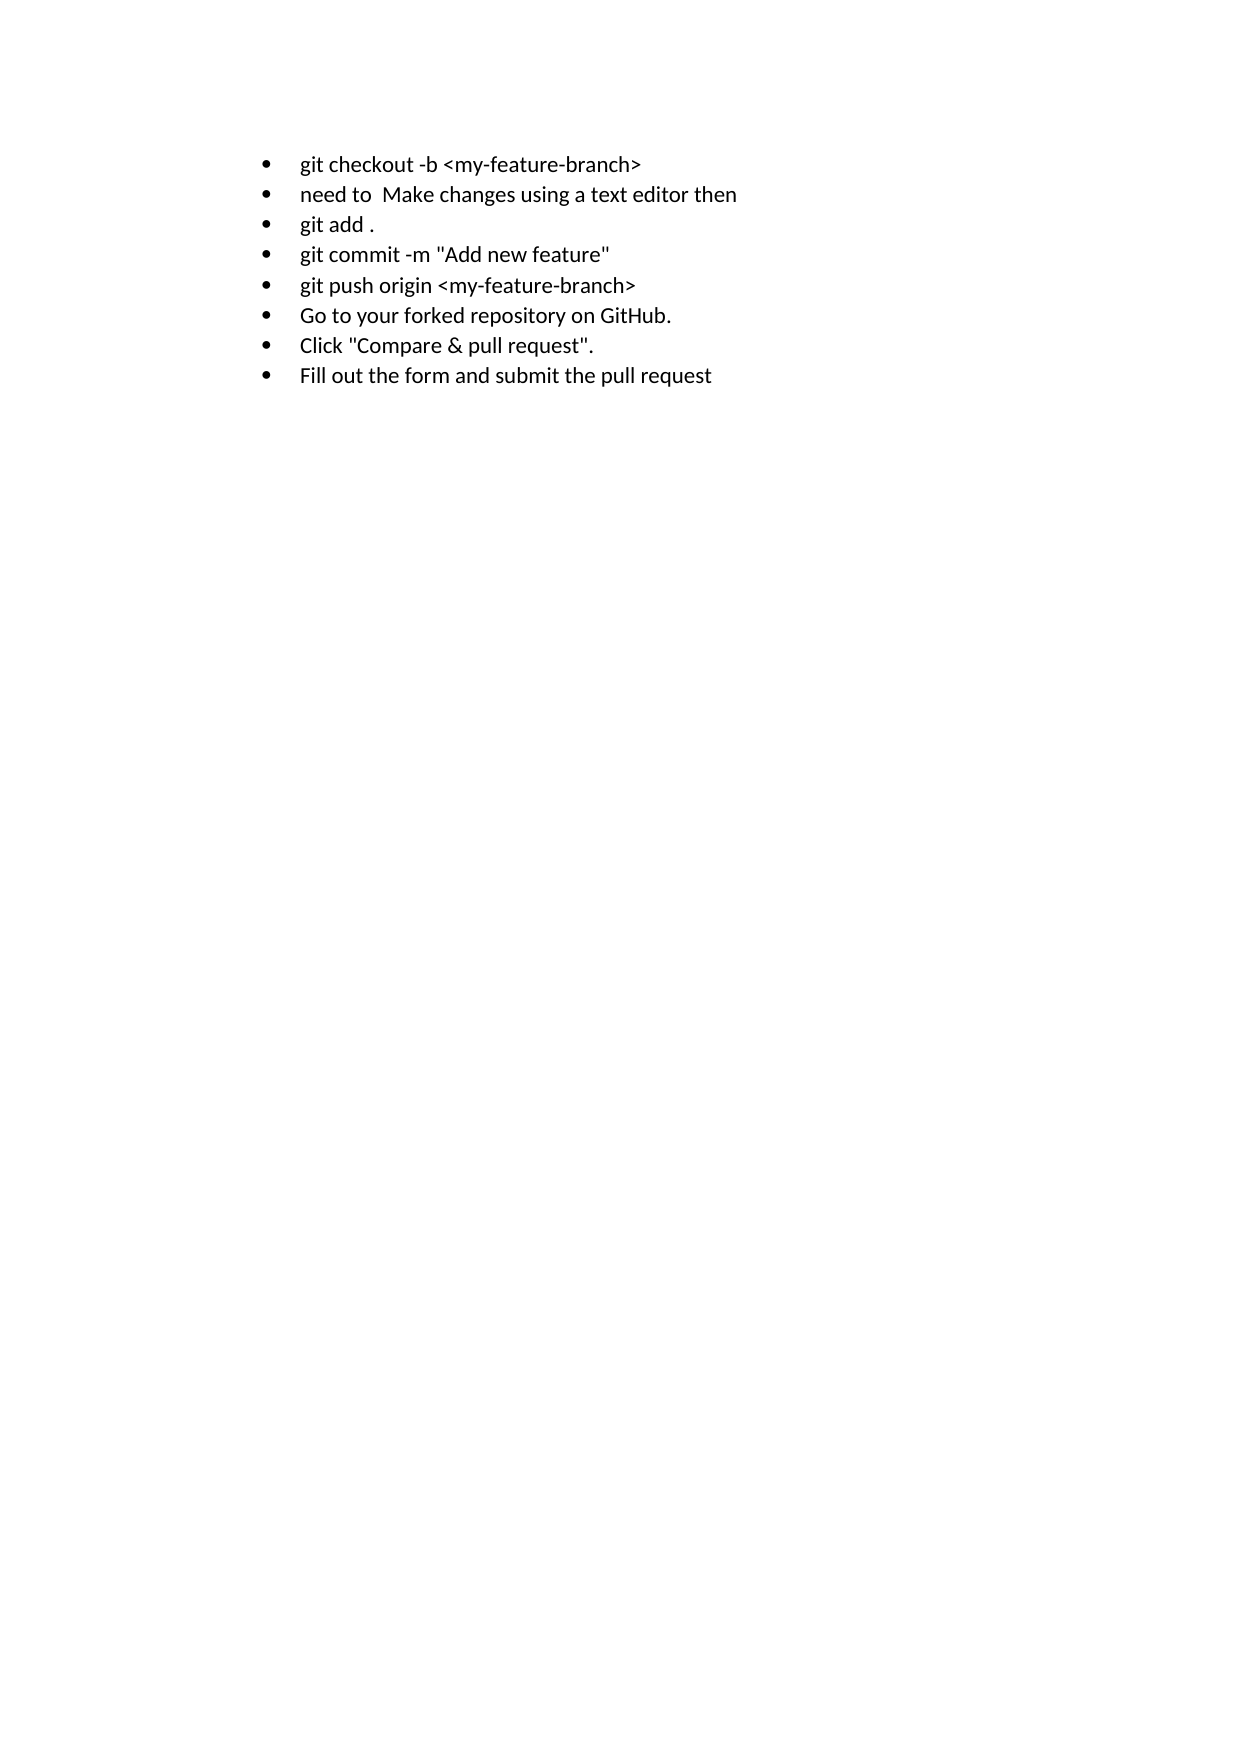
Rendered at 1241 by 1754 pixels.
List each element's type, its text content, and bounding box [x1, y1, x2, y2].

list git checkout -b <my-feature-branch> [262, 150, 1090, 178]
list git add . [262, 210, 1090, 238]
list git push origin <my-feature-branch> [262, 271, 1090, 299]
list Fill out the form and submit the pull request [262, 361, 1090, 389]
list Click "Compare & pull request". [262, 331, 1090, 359]
list need to Make changes using a text editor then [262, 180, 1090, 208]
list Go to your forked repository on GitHub. [262, 301, 1090, 329]
list git commit -m "Add new feature" [262, 241, 1090, 269]
